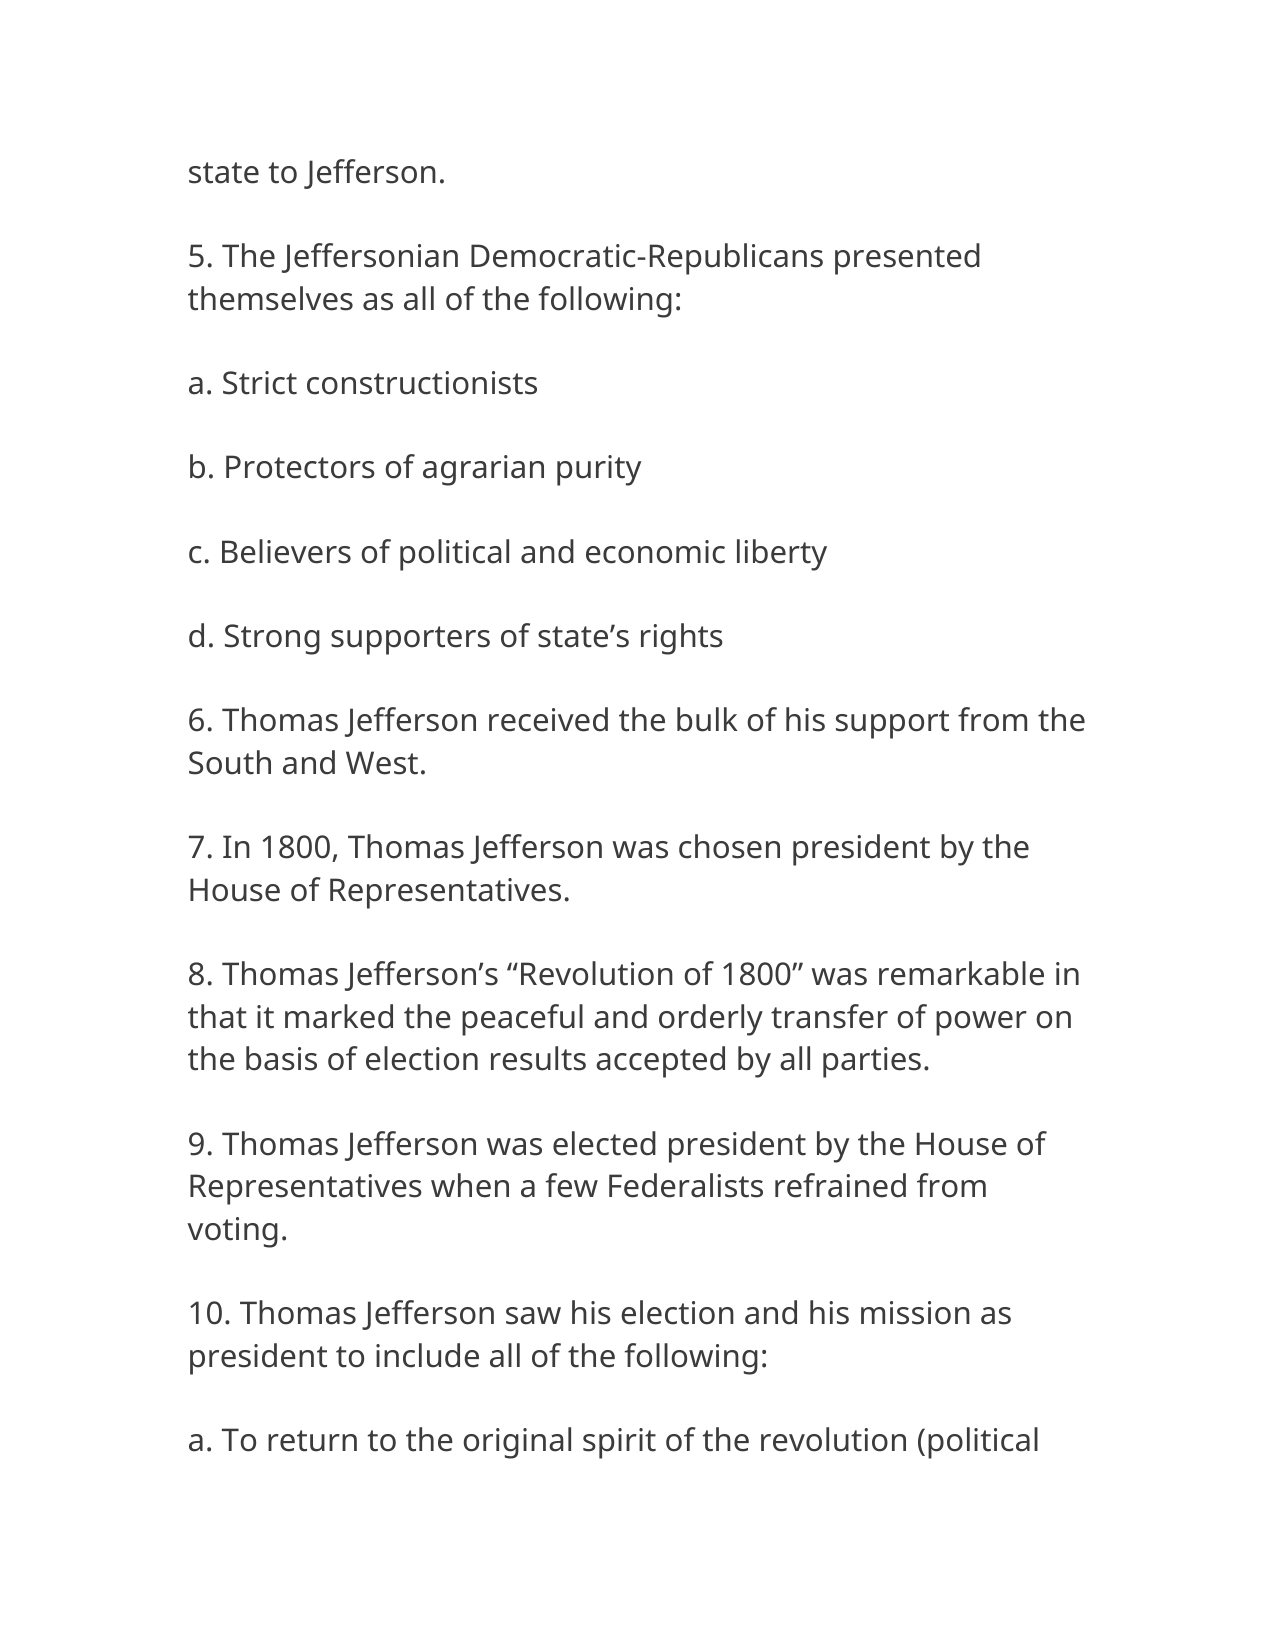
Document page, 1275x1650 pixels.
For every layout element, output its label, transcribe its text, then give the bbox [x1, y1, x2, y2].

text b. Protectors of agrarian purity [187, 445, 1087, 488]
text 5. The Jeffersonian Democratic-Republicans presented themselves as all of the following: [187, 234, 1087, 319]
text a. Strict constructionists [187, 361, 1087, 404]
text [187, 1418, 1087, 1460]
text 8. Thomas Jefferson’s “Revolution of 1800” was remarkable in that it marked the peaceful and orderly transfer of power on the basis of election results accepted by all parties. [187, 952, 1087, 1080]
text 9. Thomas Jefferson was elected president by the House of Representatives when a few Federalists refrained from voting. [187, 1121, 1087, 1249]
text 10. Thomas Jefferson saw his election and his mission as president to include all of the following: [187, 1291, 1087, 1376]
text c. Believers of political and economic liberty [187, 530, 1087, 572]
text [187, 150, 1087, 193]
text d. Strong supporters of state’s rights [187, 614, 1087, 657]
text 7. In 1800, Thomas Jefferson was chosen president by the House of Representatives. [187, 825, 1087, 910]
text 6. Thomas Jefferson received the bulk of his support from the South and West. [187, 698, 1087, 783]
